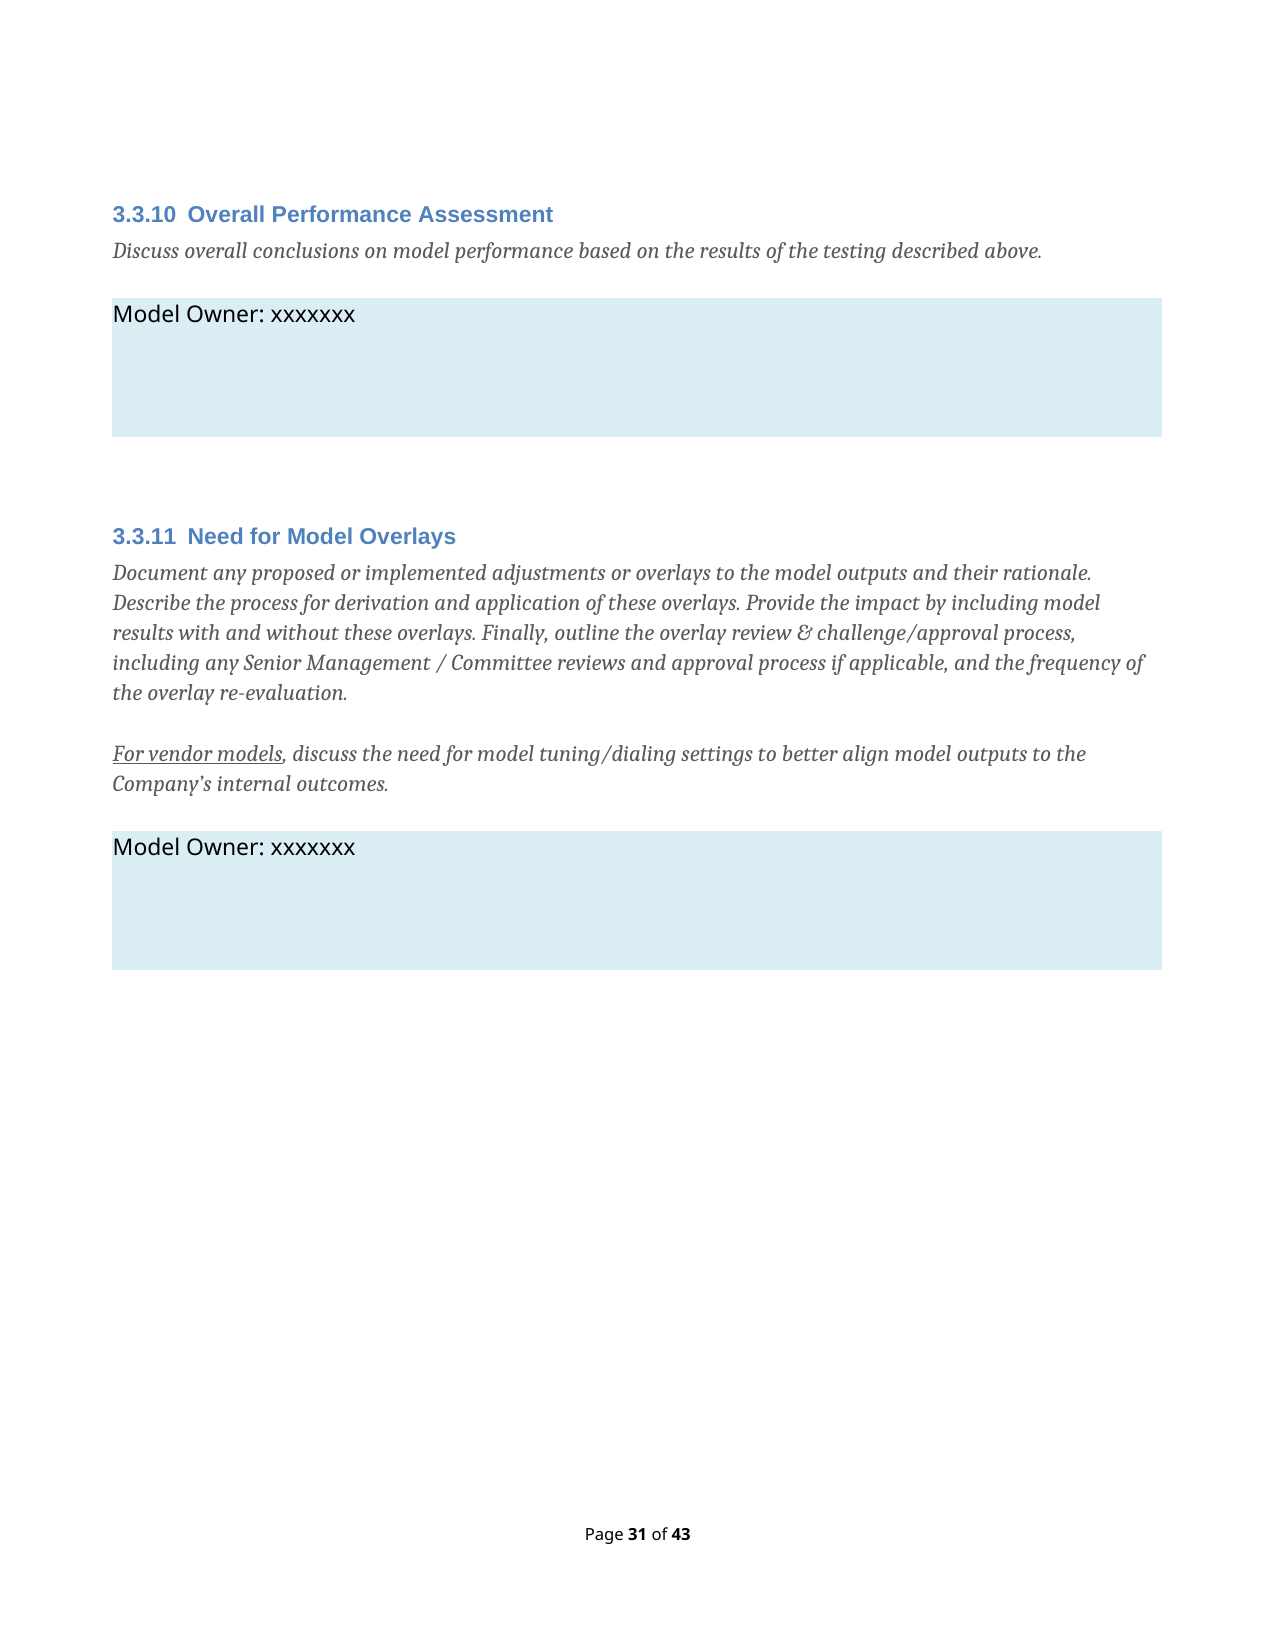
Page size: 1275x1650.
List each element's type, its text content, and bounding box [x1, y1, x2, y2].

text Discuss overall conclusions on model performance based on the results of the testing described above. [112, 237, 1162, 264]
text Document any proposed or implemented adjustments or overlays to the model outputs and their rationale. Describe the process for derivation and application of these overlays. Provide the impact by including model results with and without these overlays. Finally, outline the overlay review & challenge/approval process, including any Senior Management / Committee reviews and approval process if applicable, and the frequency of the overlay re-evaluation. [112, 559, 1162, 707]
text Model Owner: xxxxxxx [112, 831, 1162, 862]
subtitle Overall Performance Assessment [112, 201, 1162, 227]
text For vendor models, discuss the need for model tuning/dialing settings to better align model outputs to the Company’s internal outcomes. [112, 741, 1162, 797]
text Model Owner: xxxxxxx [112, 298, 1162, 329]
subtitle Need for Model Overlays [112, 523, 1162, 549]
